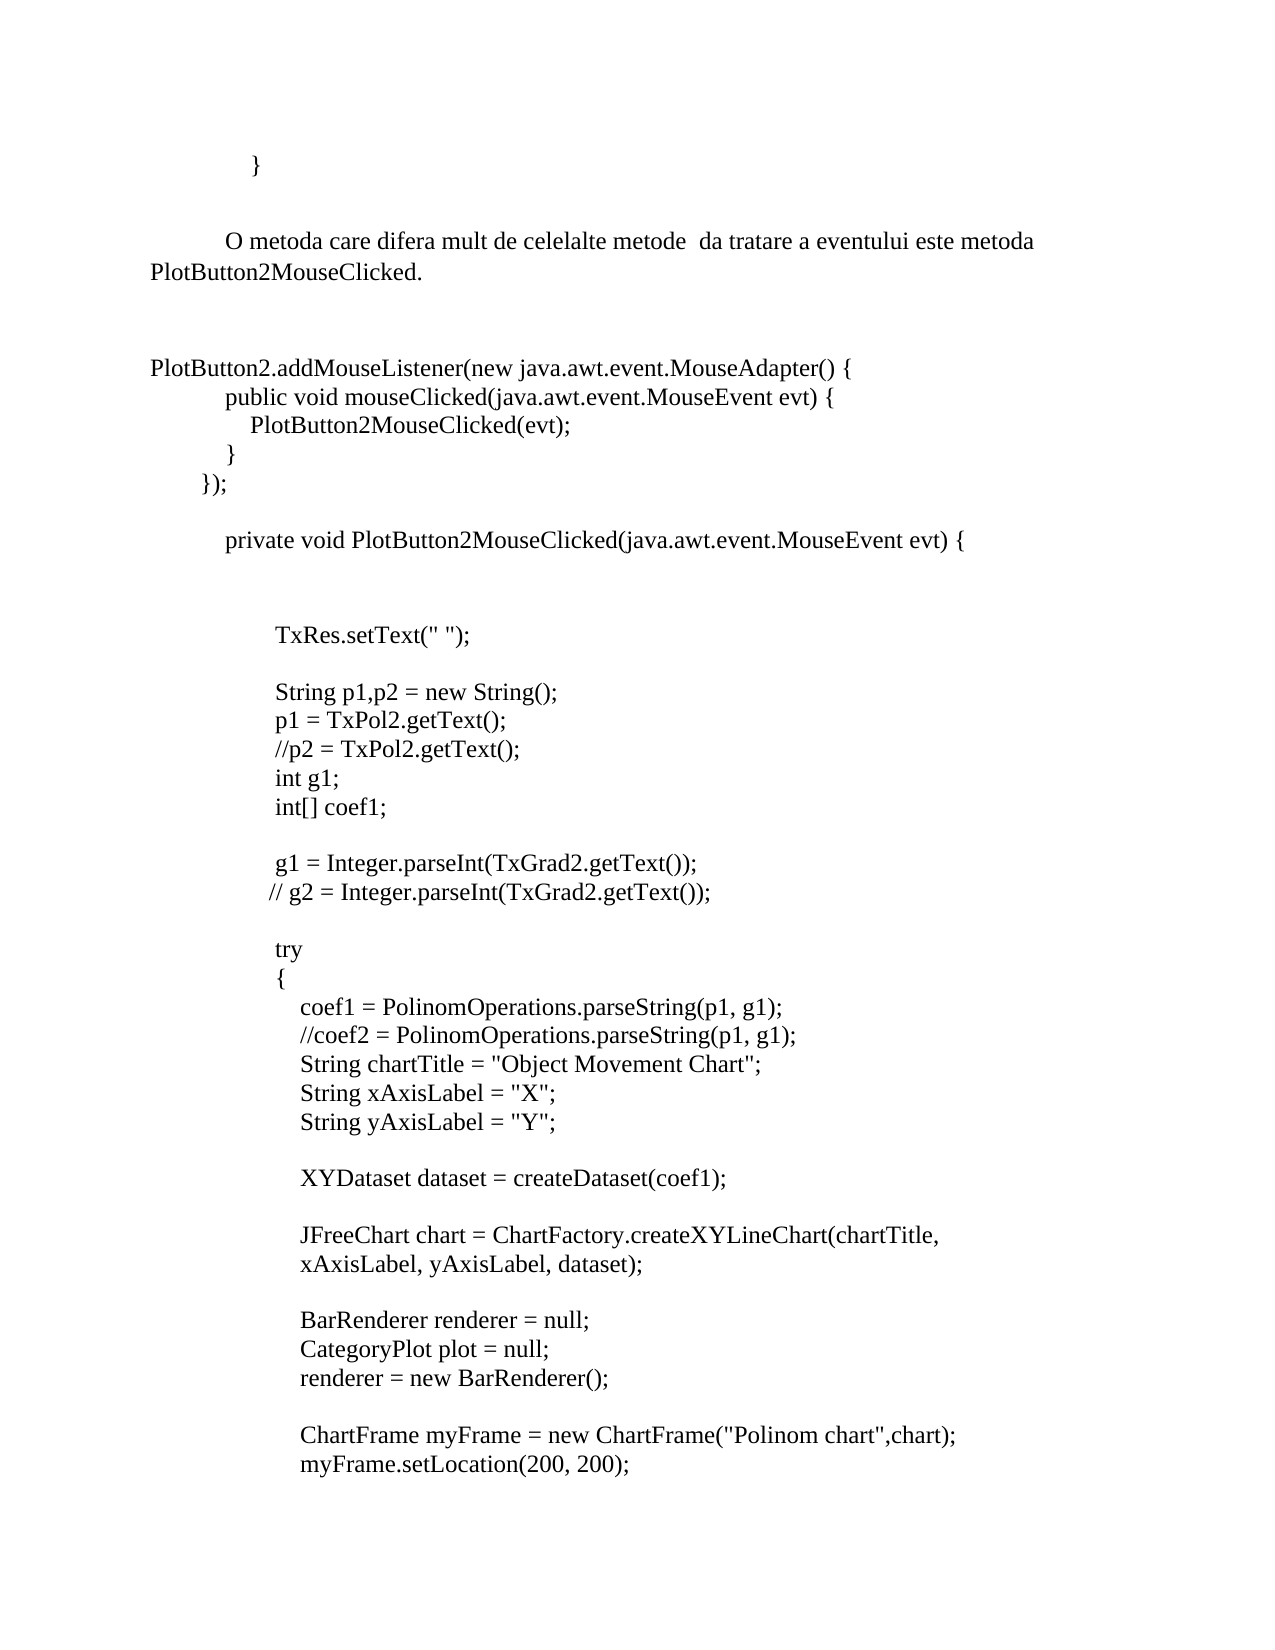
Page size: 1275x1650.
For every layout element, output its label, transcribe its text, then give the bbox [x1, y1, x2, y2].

text CategoryPlot plot = null; [150, 1334, 1125, 1363]
text O metoda care difera mult de celelalte metode da tratare a eventului este metoda PlotButton2MouseClicked. [150, 226, 1125, 286]
text p1 = TxPol2.getText(); [150, 706, 1125, 734]
text try [150, 934, 1125, 963]
text g1 = Integer.parseInt(TxGrad2.getText()); [150, 848, 1125, 877]
text coef1 = PolinomOperations.parseString(p1, g1); [150, 992, 1125, 1020]
text int[] coef1; [150, 792, 1125, 821]
text String yAxisLabel = "Y"; [150, 1107, 1125, 1135]
text String p1,p2 = new String(); [150, 677, 1125, 706]
text public void mouseClicked(java.awt.event.MouseEvent evt) { [150, 382, 1125, 410]
text //coef2 = PolinomOperations.parseString(p1, g1); [150, 1020, 1125, 1049]
text int g1; [150, 763, 1125, 792]
text TxRes.setText(" "); [150, 620, 1125, 649]
text }); [150, 468, 1125, 497]
text XYDataset dataset = createDataset(coef1); [150, 1163, 1125, 1192]
text BarRenderer renderer = null; [150, 1306, 1125, 1334]
text myFrame.setLocation(200, 200); [150, 1449, 1125, 1477]
text xAxisLabel, yAxisLabel, dataset); [150, 1249, 1125, 1278]
text JFreeChart chart = ChartFactory.createXYLineChart(chartTitle, [150, 1220, 1125, 1249]
text } [150, 150, 1125, 179]
text ChartFrame myFrame = new ChartFrame("Polinom chart",chart); [150, 1420, 1125, 1449]
text // g2 = Integer.parseInt(TxGrad2.getText()); [150, 877, 1125, 906]
text PlotButton2MouseClicked(evt); [150, 410, 1125, 439]
text String xAxisLabel = "X"; [150, 1078, 1125, 1107]
text { [150, 963, 1125, 992]
text private void PlotButton2MouseClicked(java.awt.event.MouseEvent evt) { [150, 525, 1125, 554]
text //p2 = TxPol2.getText(); [150, 734, 1125, 763]
text PlotButton2.addMouseListener(new java.awt.event.MouseAdapter() { [150, 353, 1125, 382]
text String chartTitle = "Object Movement Chart"; [150, 1049, 1125, 1078]
text } [150, 439, 1125, 468]
text renderer = new BarRenderer(); [150, 1363, 1125, 1392]
